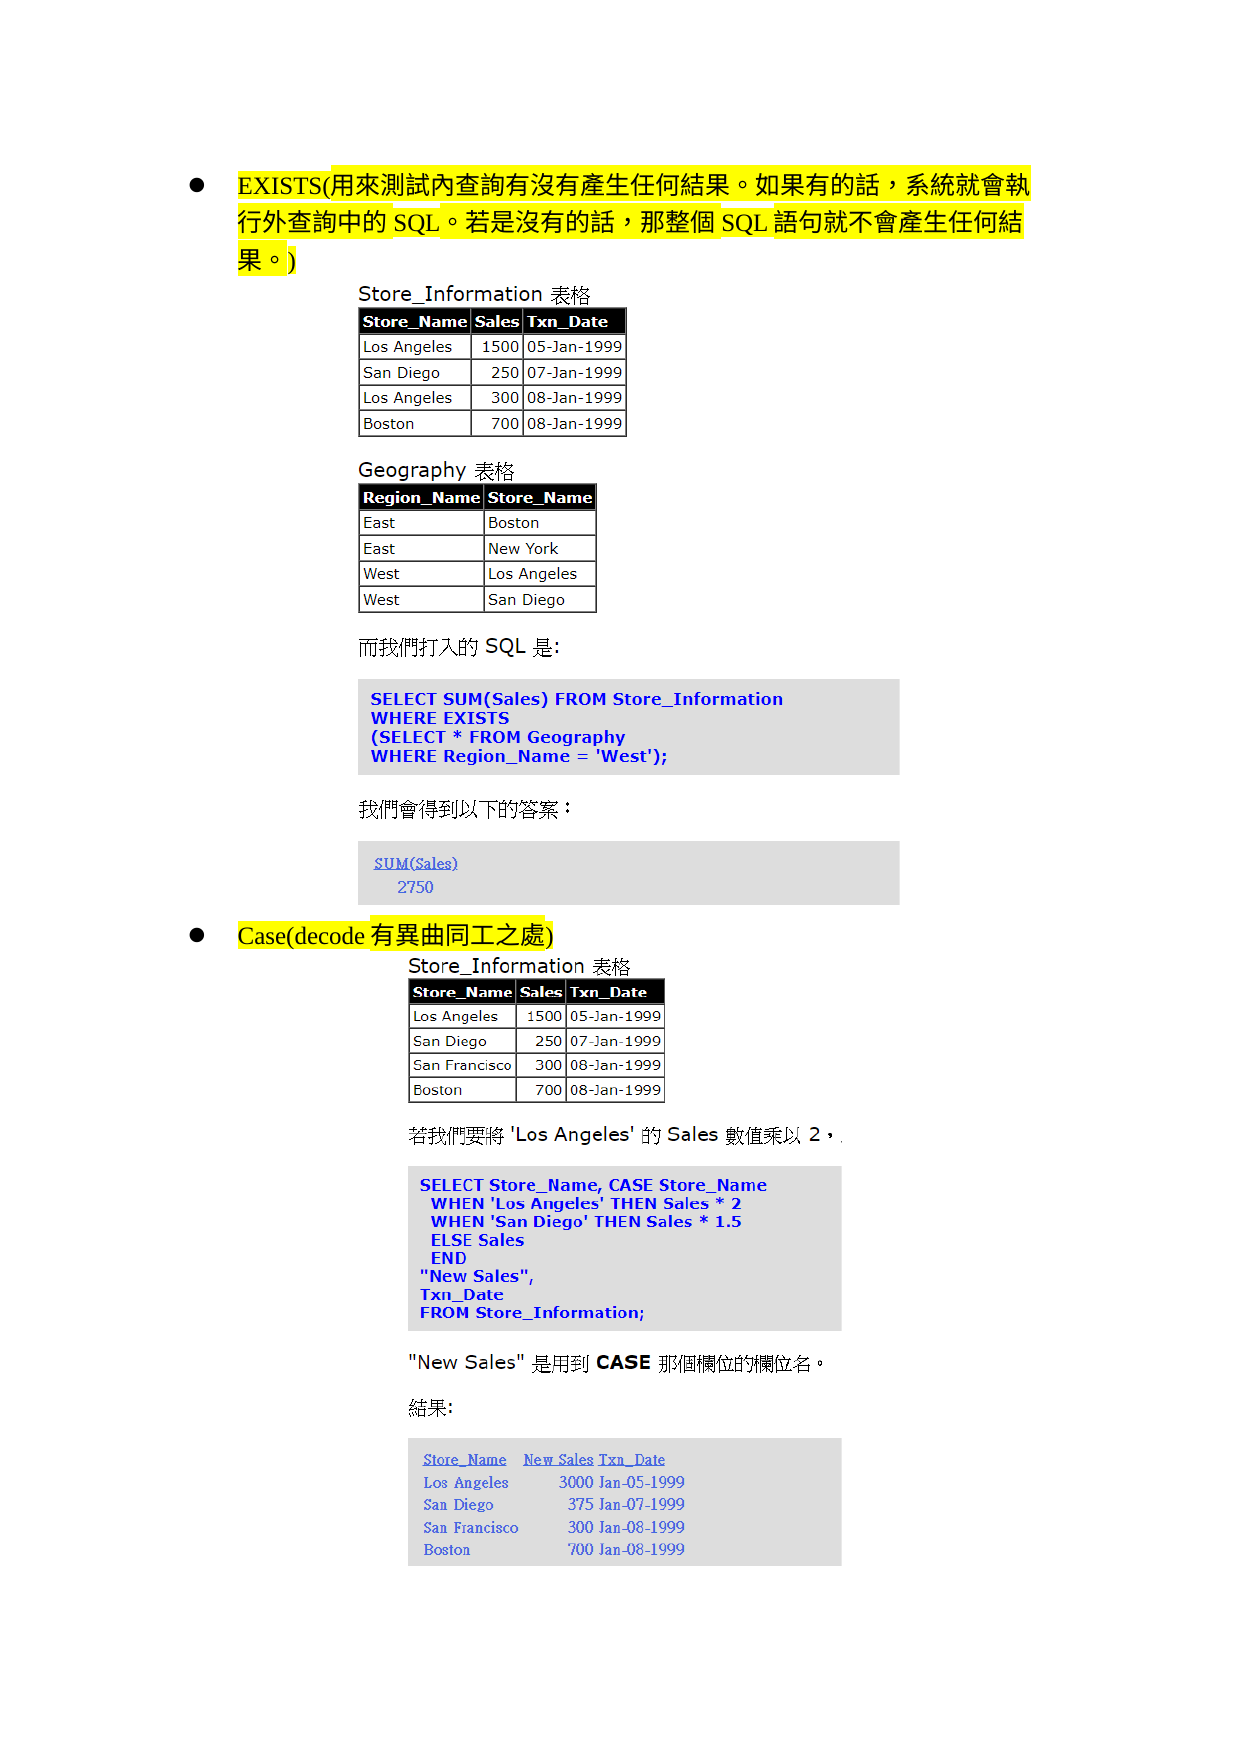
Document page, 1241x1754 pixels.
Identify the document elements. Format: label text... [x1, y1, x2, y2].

picture [398, 952, 842, 1566]
list EXISTS(用來測試內查詢有沒有產生任何結果。如果有的話，系統就會執行外查詢中的 SQL。若是沒有的話，那整個 SQL 語句就不會產生任何結果。) [187, 164, 1053, 277]
picture [340, 277, 900, 905]
list Case(decode有異曲同工之處) [187, 914, 1053, 952]
